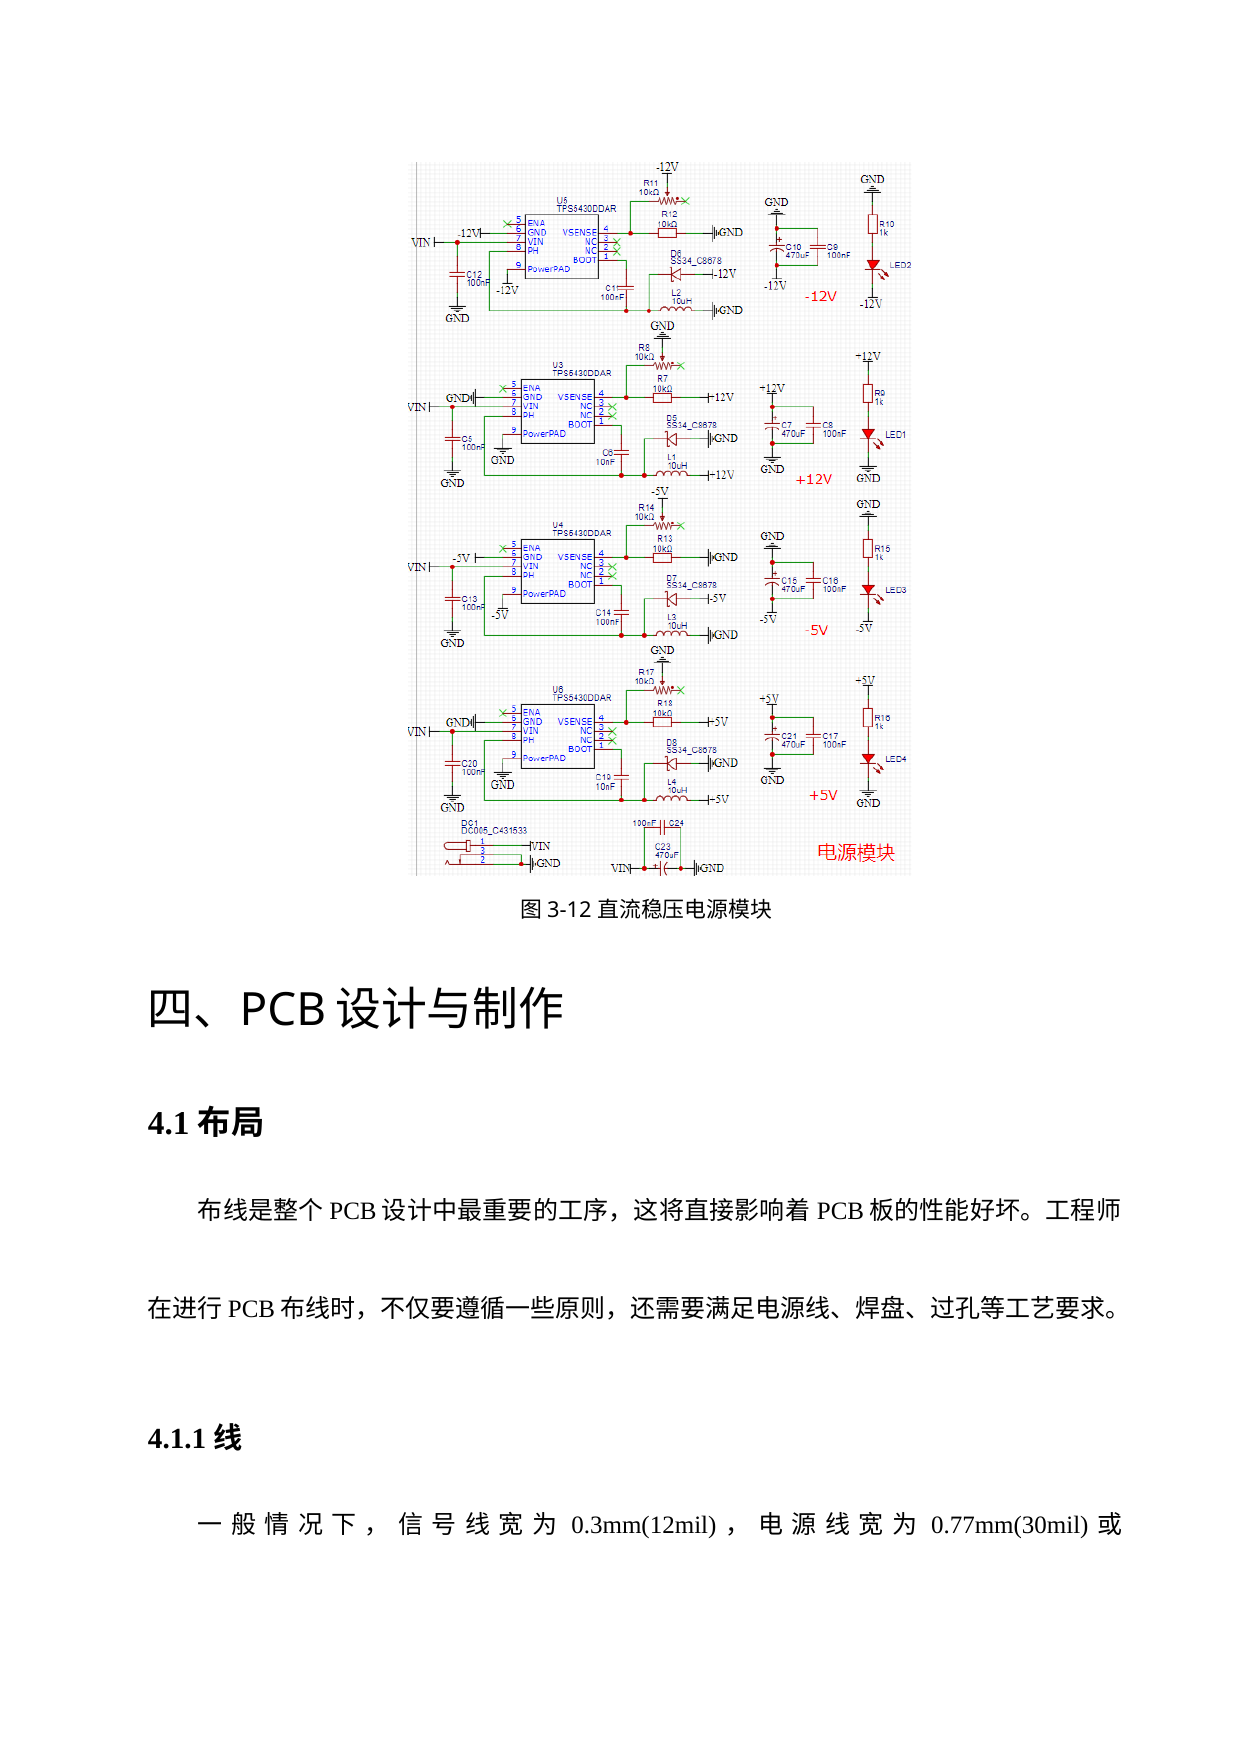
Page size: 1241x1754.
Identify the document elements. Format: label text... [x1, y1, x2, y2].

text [148, 1490, 1122, 1555]
text 图3-12 直流稳压电源模块 [148, 891, 1122, 924]
text 4.1.1 线 [148, 1404, 1122, 1469]
picture [408, 162, 912, 876]
text 4.1 布局 [148, 1087, 1122, 1152]
text 四、PCB设计与制作 [148, 956, 1122, 1054]
text 布线是整个PCB设计中最重要的工序，这将直接影响着PCB板的性能好坏。工程师在进行PCB布线时，不仅要遵循一些原则，还需要满足电源线、焊盘、过孔等工艺要求。 [148, 1176, 1122, 1339]
